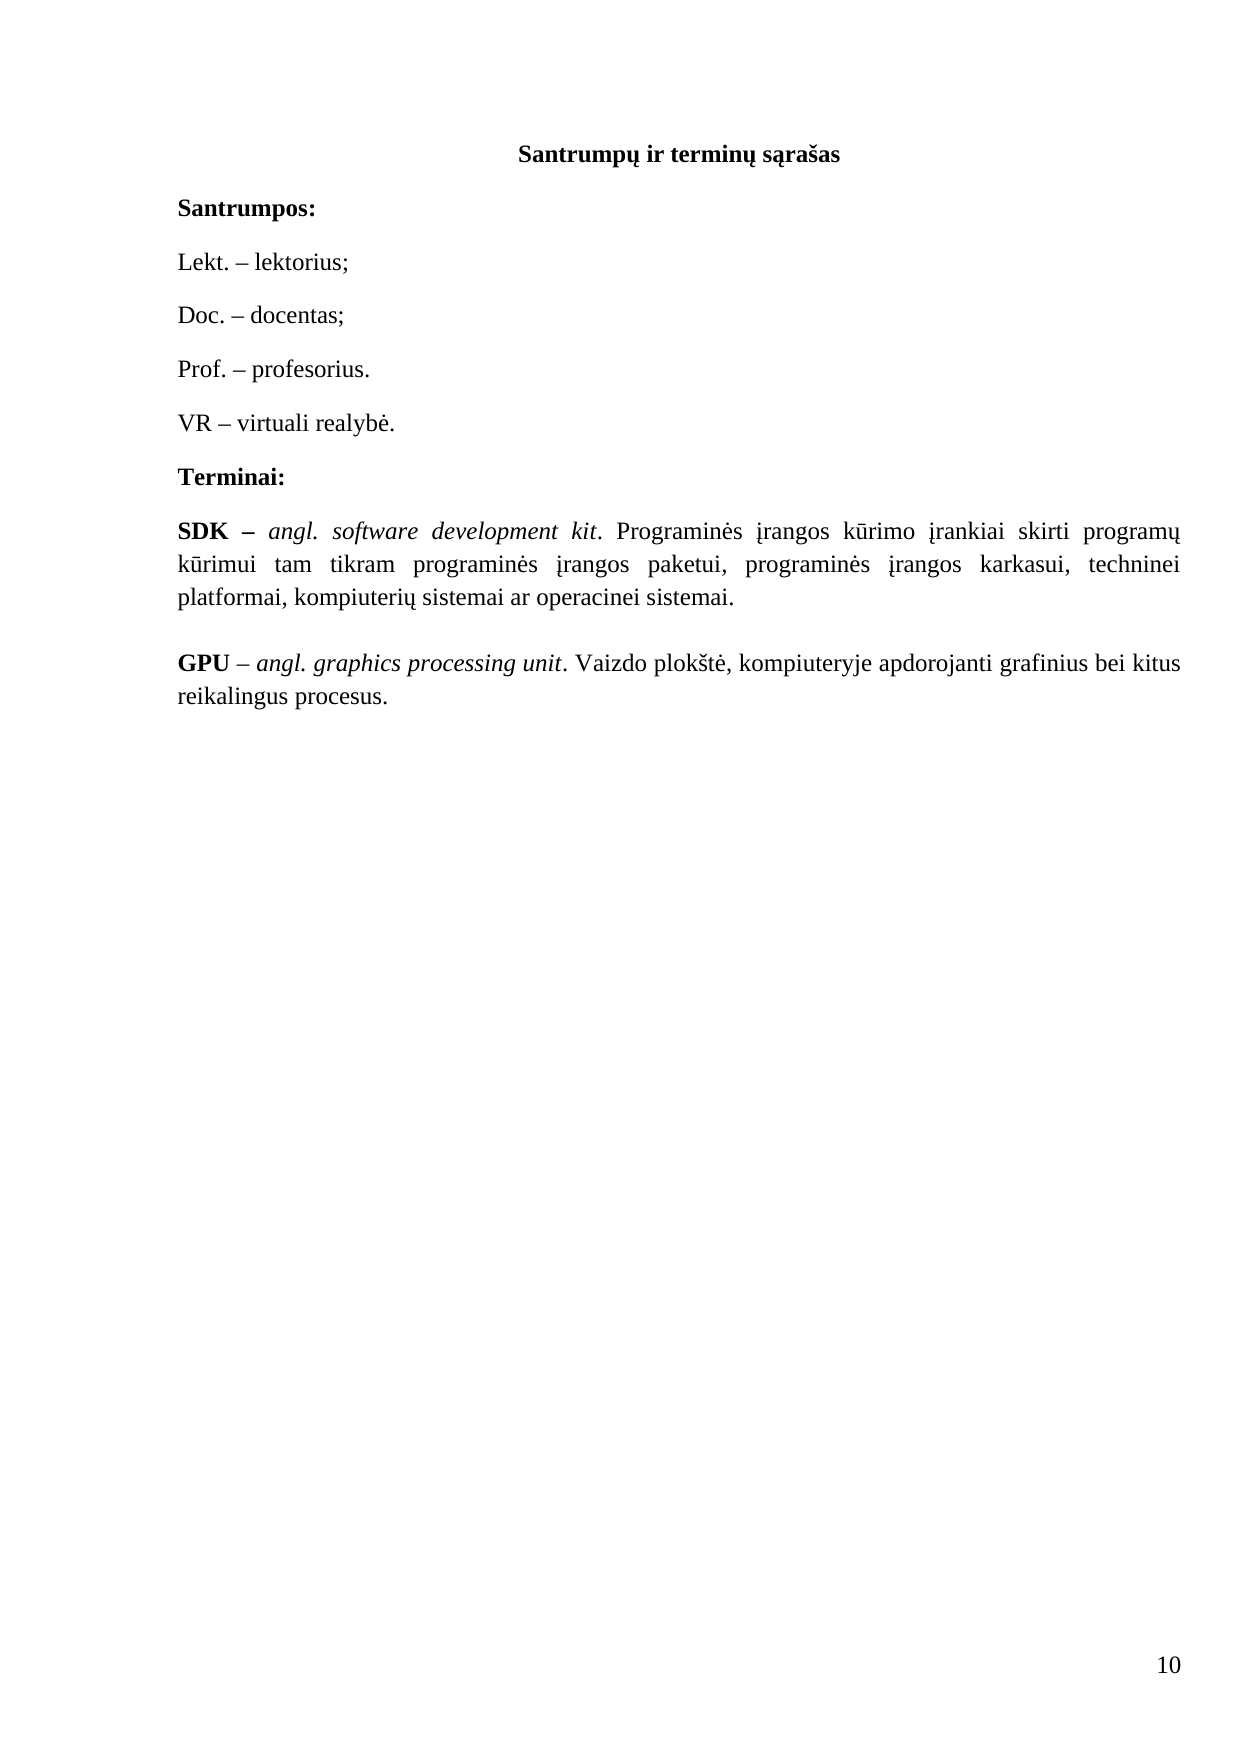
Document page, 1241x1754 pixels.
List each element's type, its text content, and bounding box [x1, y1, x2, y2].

text Doc. – docentas; [177, 301, 1181, 329]
text Santrumpų ir terminų sąrašas [177, 139, 1181, 168]
text Prof. – profesorius. [177, 354, 1181, 383]
text Santrumpos: [177, 193, 1181, 222]
text GPU – angl. graphics processing unit. Vaizdo plokštė, kompiuteryje apdorojanti grafinius bei kitus reikalingus procesus. [177, 648, 1181, 710]
text Lekt. – lektorius; [177, 247, 1181, 275]
text VR – virtuali realybė. [177, 408, 1181, 437]
text SDK – angl. software development kit. Programinės įrangos kūrimo įrankiai skirti programų kūrimui tam tikram programinės įrangos paketui, programinės įrangos karkasui, techninei platformai, kompiuterių sistemai ar operacinei sistemai. [177, 516, 1181, 611]
text Terminai: [177, 462, 1181, 491]
